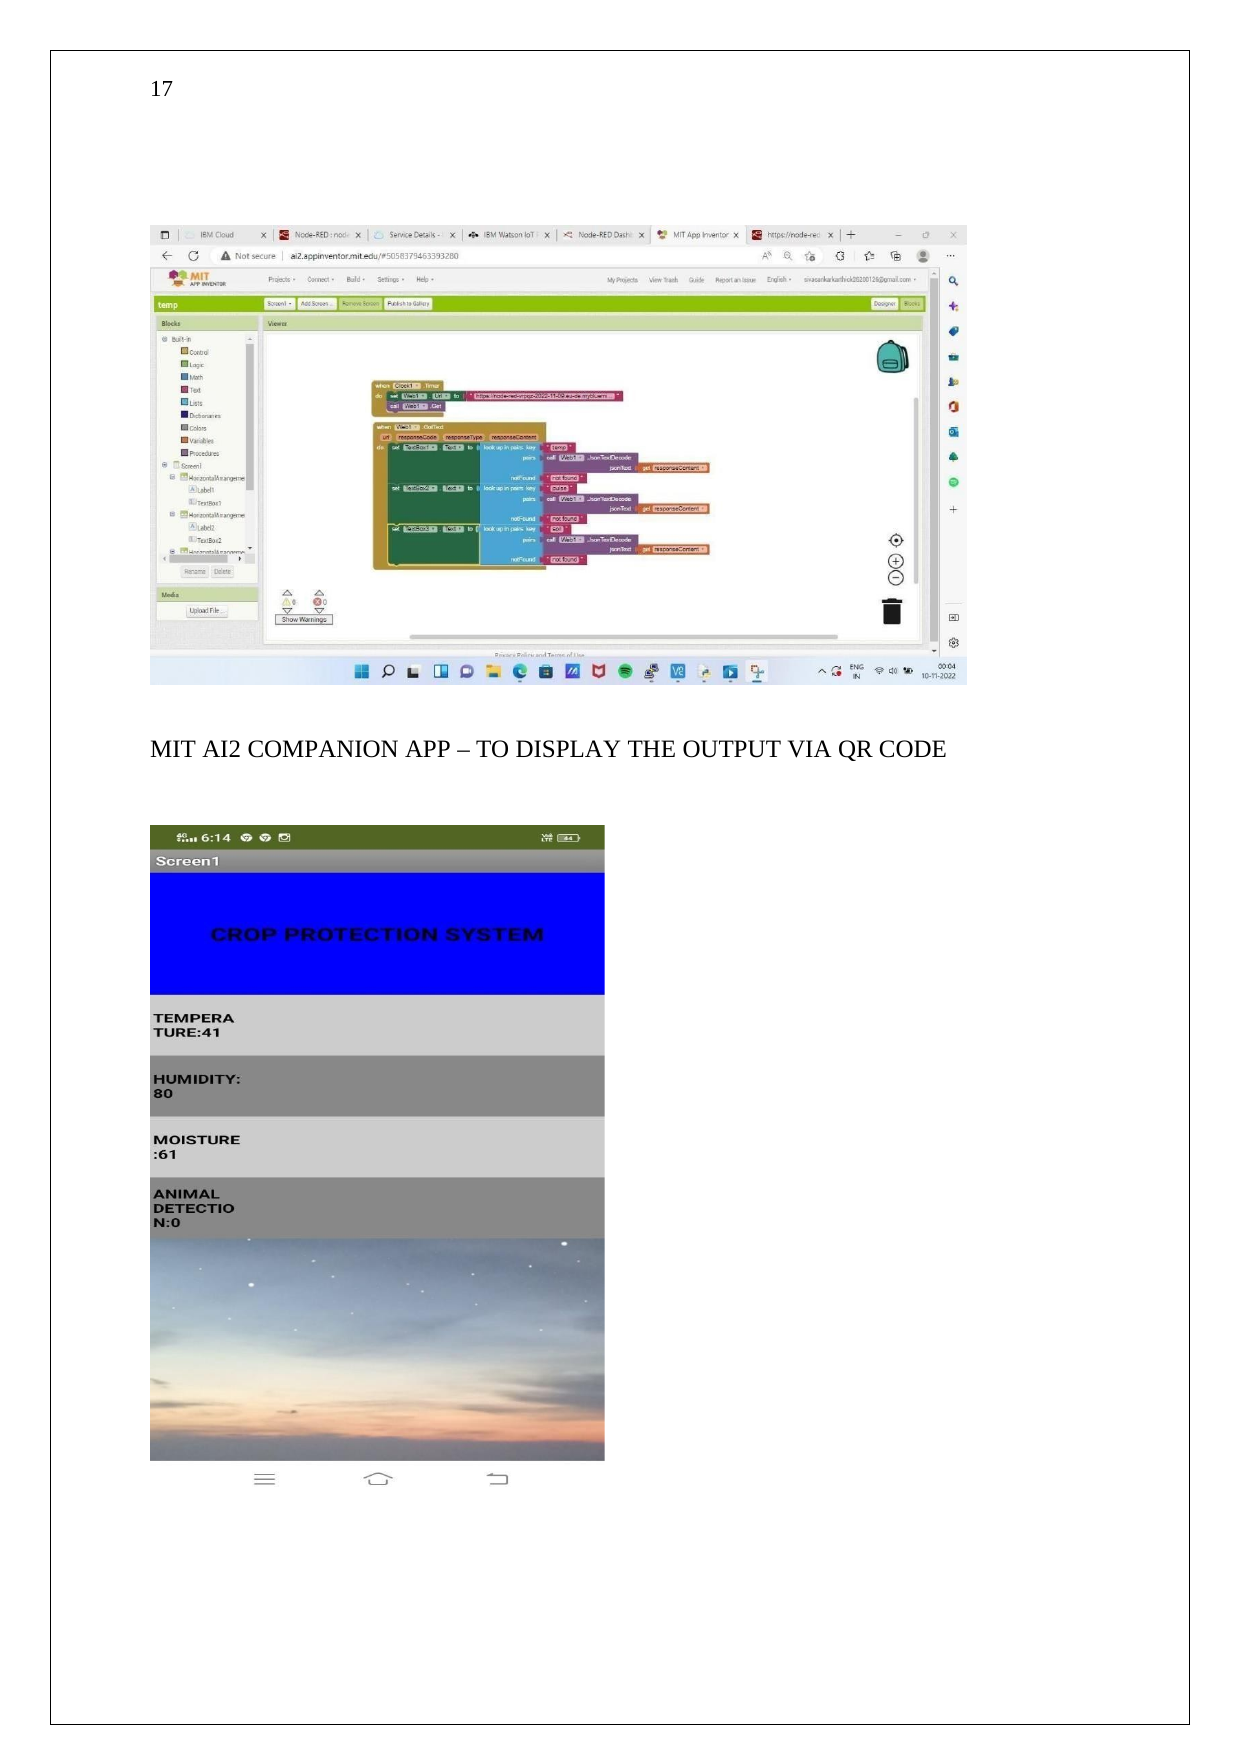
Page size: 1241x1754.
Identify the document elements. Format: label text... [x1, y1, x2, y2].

text MIT AI2 COMPANION APP – TO DISPLAY THE OUTPUT VIA QR CODE [150, 734, 1186, 763]
picture [150, 825, 605, 1487]
picture [150, 225, 967, 685]
